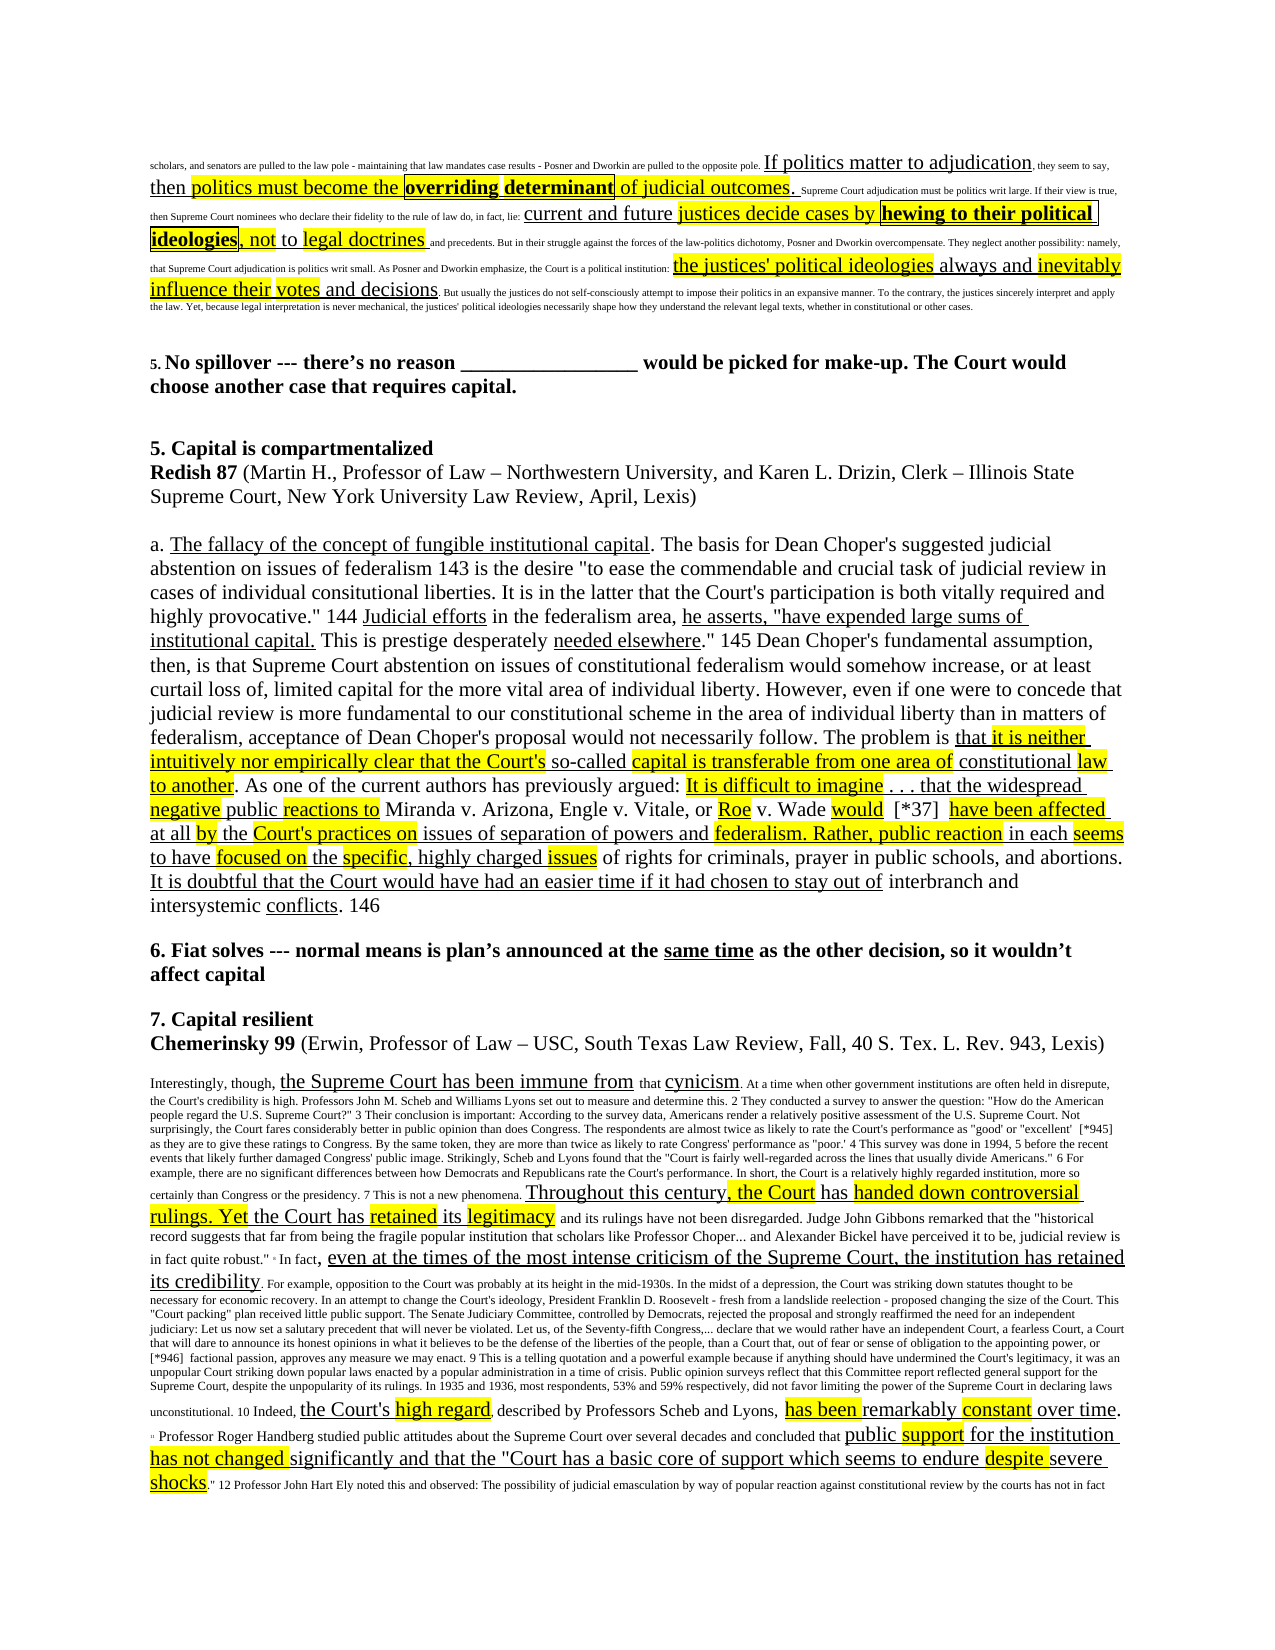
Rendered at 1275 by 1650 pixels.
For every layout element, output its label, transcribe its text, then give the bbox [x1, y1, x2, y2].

text a. The fallacy of the concept of fungible institutional capital. The basis for Dean Choper's suggested judicial abstention on issues of federalism 143 is the desire "to ease the commendable and crucial task of judicial review in cases of individual consitutional liberties. It is in the latter that the Court's participation is both vitally required and highly provocative." 144 Judicial efforts in the federalism area, he asserts, "have expended large sums of institutional capital. This is prestige desperately needed elsewhere." 145 Dean Choper's fundamental assumption, then, is that Supreme Court abstention on issues of constitutional federalism would somehow increase, or at least curtail loss of, limited capital for the more vital area of individual liberty. However, even if one were to concede that judicial review is more fundamental to our constitutional scheme in the area of individual liberty than in matters of federalism, acceptance of Dean Choper's proposal would not necessarily follow. The problem is that it is neither intuitively nor empirically clear that the Court's so-called capital is transferable from one area of constitutional law to another. As one of the current authors has previously argued: It is difficult to imagine . . . that the widespread negative public reactions to Miranda v. Arizona, Engle v. Vitale, or Roe v. Wade would [*37] have been affected at all by the Court's practices on issues of separation of powers and federalism. Rather, public reaction in each seems to have focused on the specific, highly charged issues of rights for criminals, prayer in public schools, and abortions. It is doubtful that the Court would have had an easier time if it had chosen to stay out of interbranch and intersystemic conflicts. 146 [150, 532, 1125, 917]
subtitle 5. Capital is compartmentalized [150, 436, 1125, 460]
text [150, 150, 1125, 313]
text Chemerinsky 99 (Erwin, Professor of Law – USC, South Texas Law Review, Fall, 40 S. Tex. L. Rev. 943, Lexis) [150, 1031, 1125, 1055]
text Redish 87 (Martin H., Professor of Law – Northwestern University, and Karen L. Drizin, Clerk – Illinois State Supreme Court, New York University Law Review, April, Lexis) [150, 460, 1125, 508]
subtitle 7. Capital resilient [150, 1007, 1125, 1031]
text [150, 1069, 1125, 1494]
subtitle 6. Fiat solves --- normal means is plan’s announced at the same time as the other decision, so it wouldn’t affect capital [150, 938, 1125, 986]
subtitle 5. No spillover --- there’s no reason _________________ would be picked for make-up. The Court would choose another case that requires capital. [150, 350, 1125, 398]
